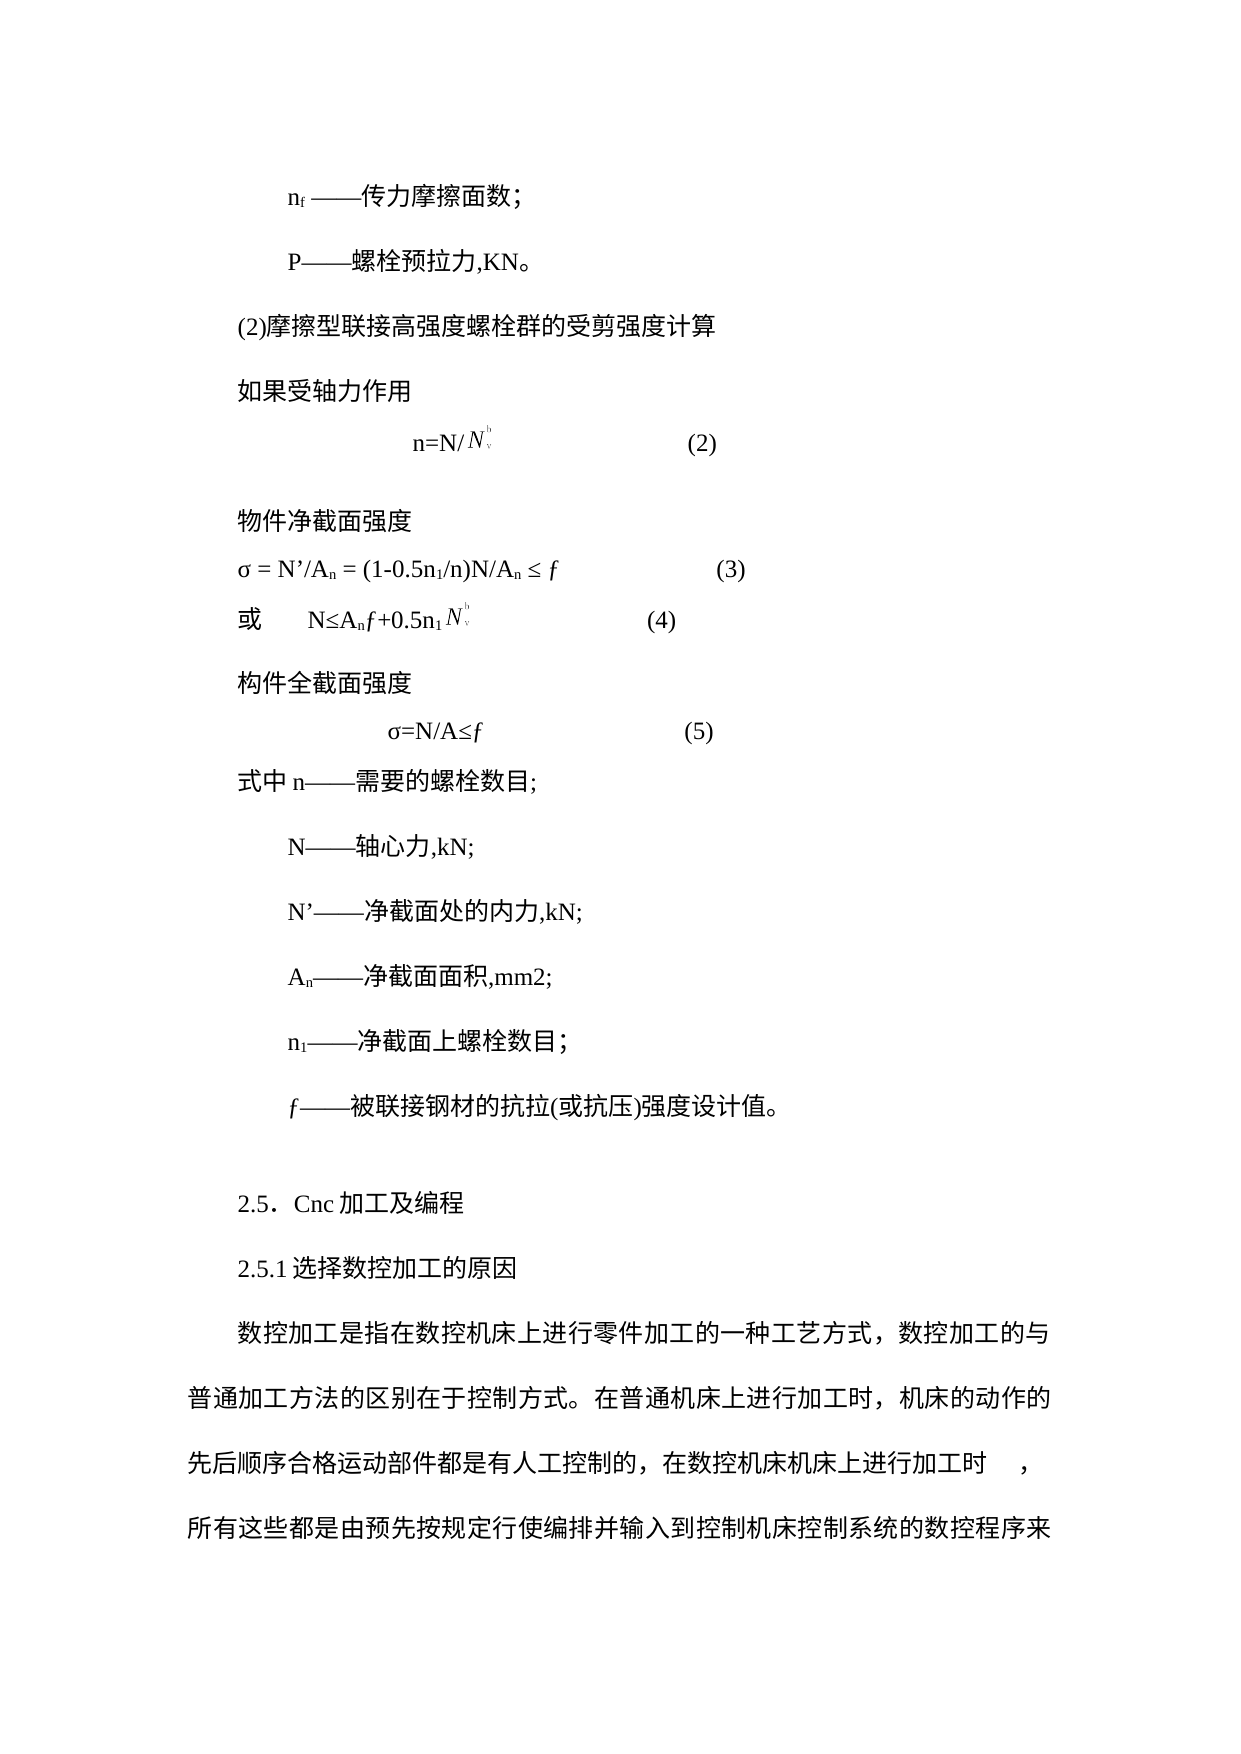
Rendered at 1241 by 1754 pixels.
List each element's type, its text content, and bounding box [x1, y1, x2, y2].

text 2.5.1选择数控加工的原因 [187, 1234, 1053, 1299]
text (2)摩擦型联接高强度螺栓群的受剪强度计算 [187, 292, 1053, 357]
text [187, 1299, 1053, 1559]
text 如果受轴力作用 [187, 357, 1053, 422]
text 或 N≤Anƒ+0.5n1 (4) [187, 584, 1053, 649]
text ƒ——被联接钢材的抗拉(或抗压)强度设计值。 [187, 1072, 1053, 1137]
text 2.5．Cnc加工及编程 [187, 1169, 1053, 1234]
text n=N/ (2) [187, 422, 1053, 487]
text P——螺栓预拉力,KN。 [187, 227, 1053, 292]
text σ = N’/An = (1-0.5n1/n)N/An ≤ ƒ (3) [187, 552, 1053, 584]
text σ=N/A≤ƒ (5) [187, 714, 1053, 747]
text n1——净截面上螺栓数目； [187, 1007, 1053, 1072]
text 构件全截面强度 [187, 649, 1053, 714]
text An——净截面面积,mm2; [187, 942, 1053, 1007]
text nf ——传力摩擦面数； [187, 162, 1053, 227]
text 式中n——需要的螺栓数目; [187, 747, 1053, 812]
text N’——净截面处的内力,kN; [187, 877, 1053, 942]
text N——轴心力,kN; [187, 812, 1053, 877]
text 物件净截面强度 [187, 487, 1053, 552]
